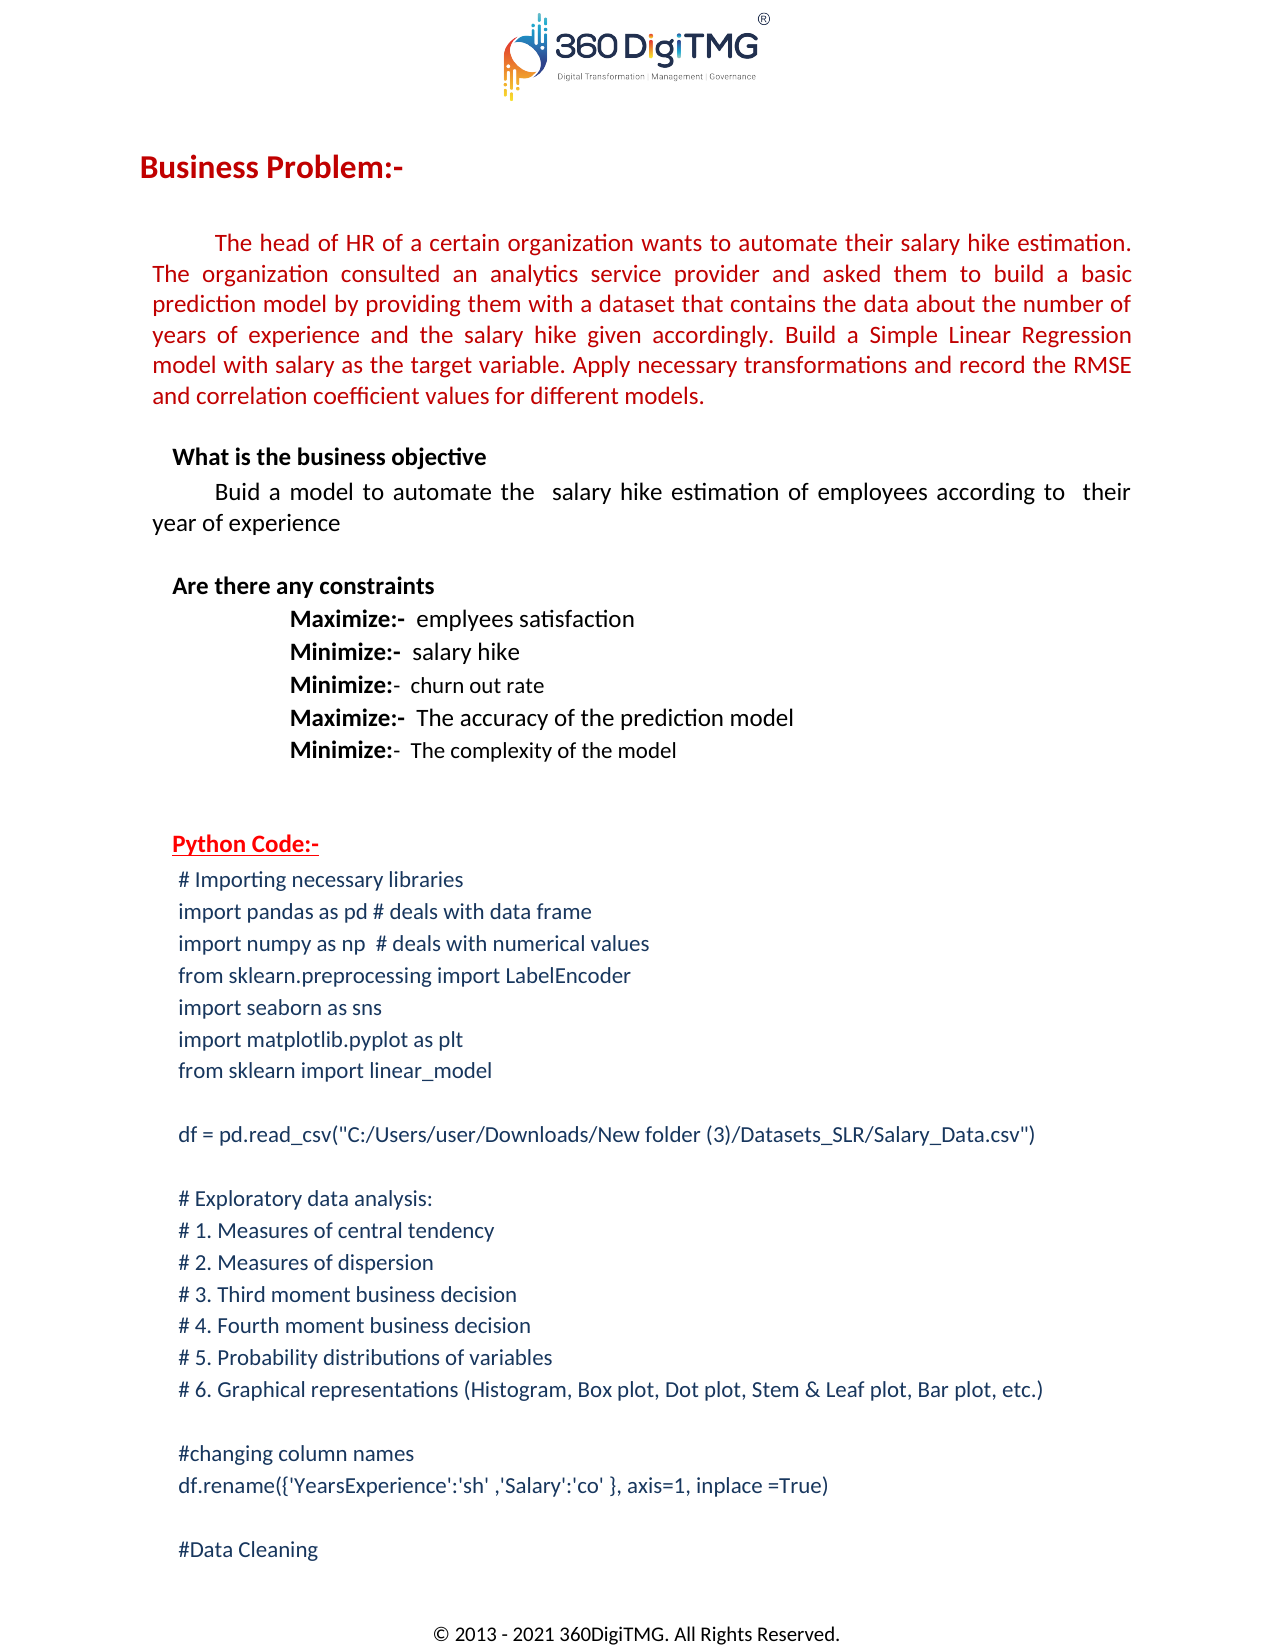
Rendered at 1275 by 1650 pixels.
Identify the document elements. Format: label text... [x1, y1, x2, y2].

text Are there any constraints [172, 570, 1133, 601]
text # 1. Measures of central tendency [178, 1216, 1133, 1244]
text Minimize:- churn out rate [172, 669, 1133, 699]
text Maximize:- The accuracy of the prediction model [172, 702, 1133, 732]
text Maximize:- emplyees satisfaction [172, 603, 1133, 633]
text import numpy as np # deals with numerical values [178, 929, 1133, 957]
picture [499, 8, 774, 106]
text # 5. Probability distributions of variables [178, 1343, 1133, 1371]
text What is the business objective [172, 441, 1133, 471]
text # 2. Measures of dispersion [178, 1248, 1133, 1276]
text #Data Cleaning [178, 1535, 1133, 1563]
text from sklearn import linear_model [178, 1057, 1133, 1084]
text Minimize:- The complexity of the model [172, 734, 1133, 765]
text # 4. Fourth moment business decision [178, 1312, 1133, 1339]
subtitle Buid a model to automate the salary hike estimation of employees according to their year of experience [152, 476, 1133, 537]
text # Exploratory data analysis: [178, 1184, 1133, 1212]
text df.rename({'YearsExperience':'sh' ,'Salary':'co' }, axis=1, inplace =True) [178, 1471, 1133, 1499]
text # 3. Third moment business decision [178, 1280, 1133, 1308]
subtitle The head of HR of a certain organization wants to automate their salary hike estimation. The organization consulted an analytics service provider and asked them to build a basic prediction model by providing them with a dataset that contains the data about the number of years of experience and the salary hike given accordingly. Build a Simple Linear Regression model with salary as the target variable. Apply necessary transformations and record the RMSE and correlation coefficient values for different models. [152, 227, 1133, 410]
text Business Problem:- [139, 146, 1133, 187]
text Minimize:- salary hike [172, 636, 1133, 666]
text import seaborn as sns [178, 993, 1133, 1021]
text from sklearn.preprocessing import LabelEncoder [178, 961, 1133, 989]
text # 6. Graphical representations (Histogram, Box plot, Dot plot, Stem & Leaf plot, Bar plot, etc.) [178, 1375, 1133, 1403]
text Python Code:- [172, 828, 1000, 859]
text import matplotlib.pyplot as plt [178, 1025, 1133, 1053]
text #changing column names [178, 1439, 1133, 1467]
text df = pd.read_csv("C:/Users/user/Downloads/New folder (3)/Datasets_SLR/Salary_Data.csv") [178, 1120, 1133, 1148]
text # Importing necessary libraries [178, 865, 1133, 893]
text import pandas as pd # deals with data frame [178, 897, 1133, 925]
